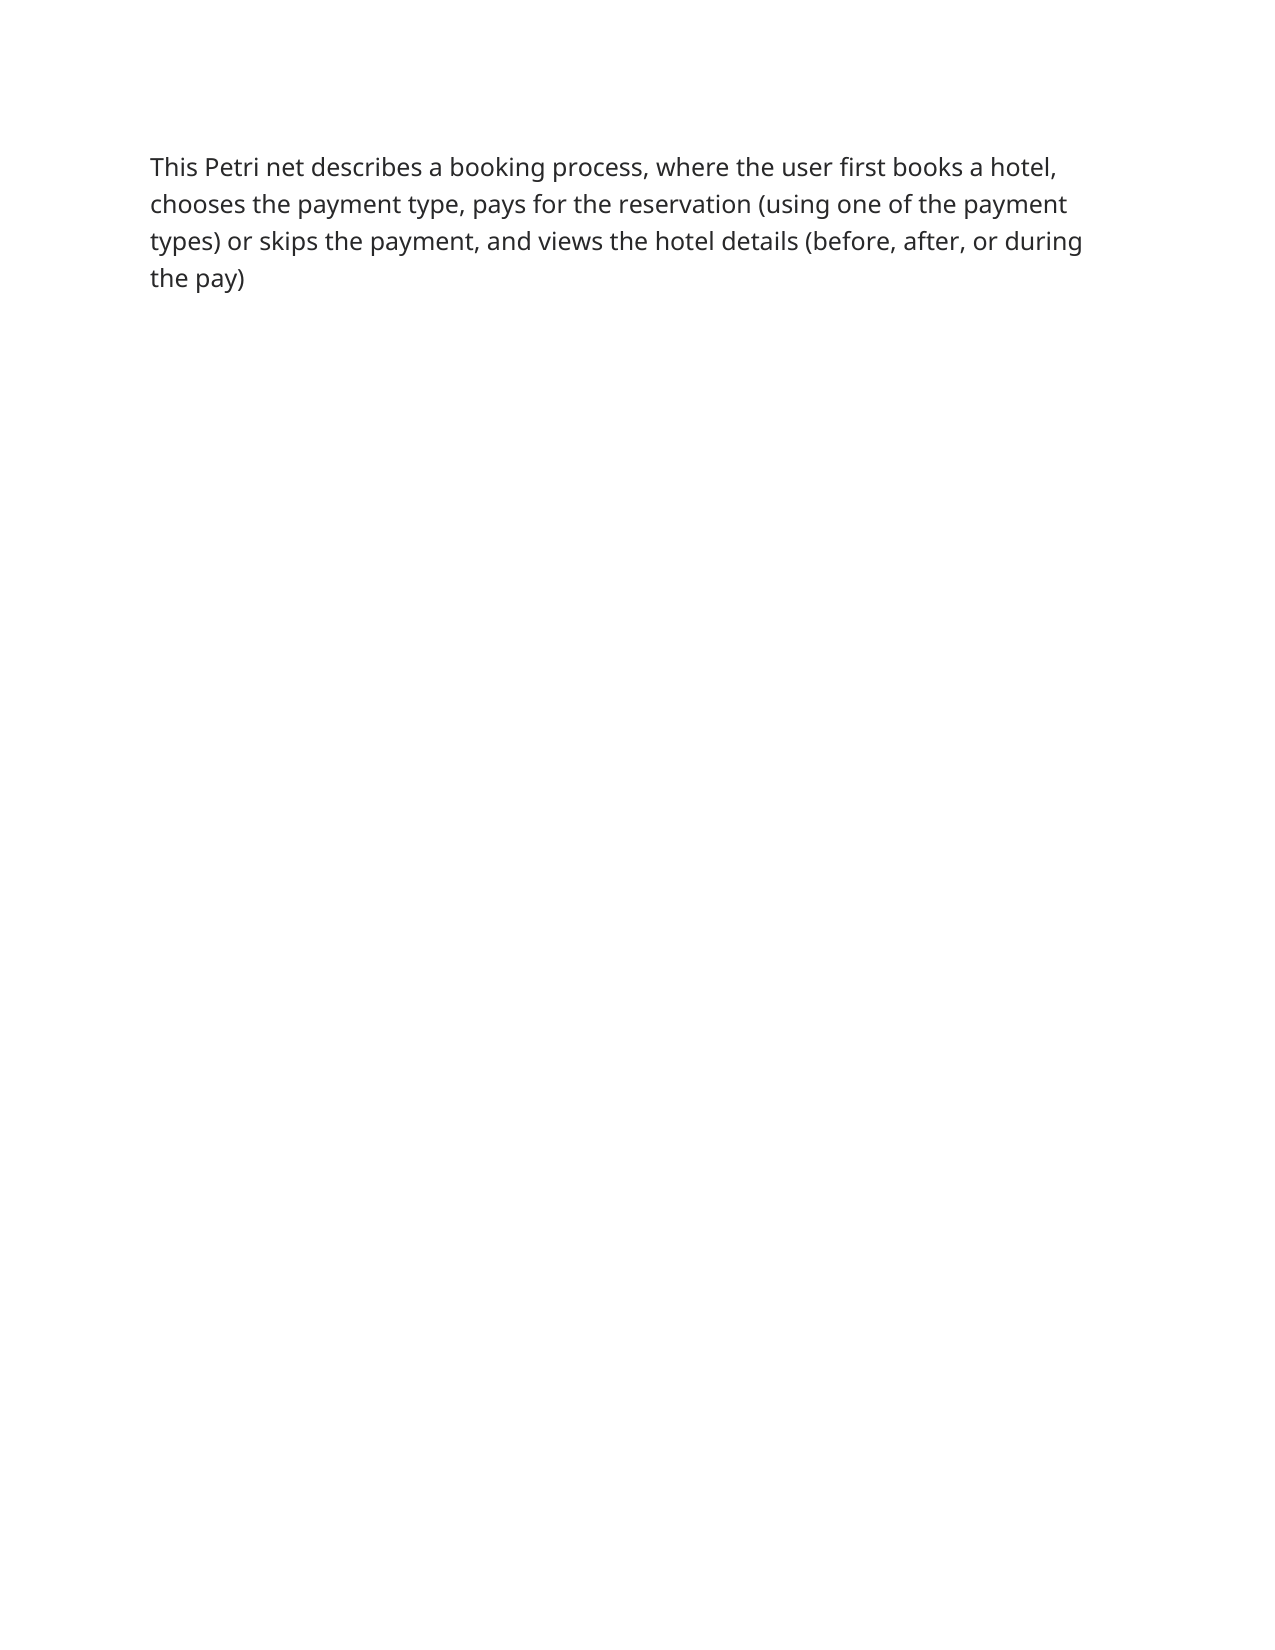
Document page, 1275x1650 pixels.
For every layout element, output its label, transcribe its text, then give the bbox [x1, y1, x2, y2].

text This Petri net describes a booking process, where the user ﬁrst books a hotel, chooses the payment type, pays for the reservation (using one of the payment types) or skips the payment, and views the hotel details (before, after, or during the pay) [150, 150, 1125, 294]
